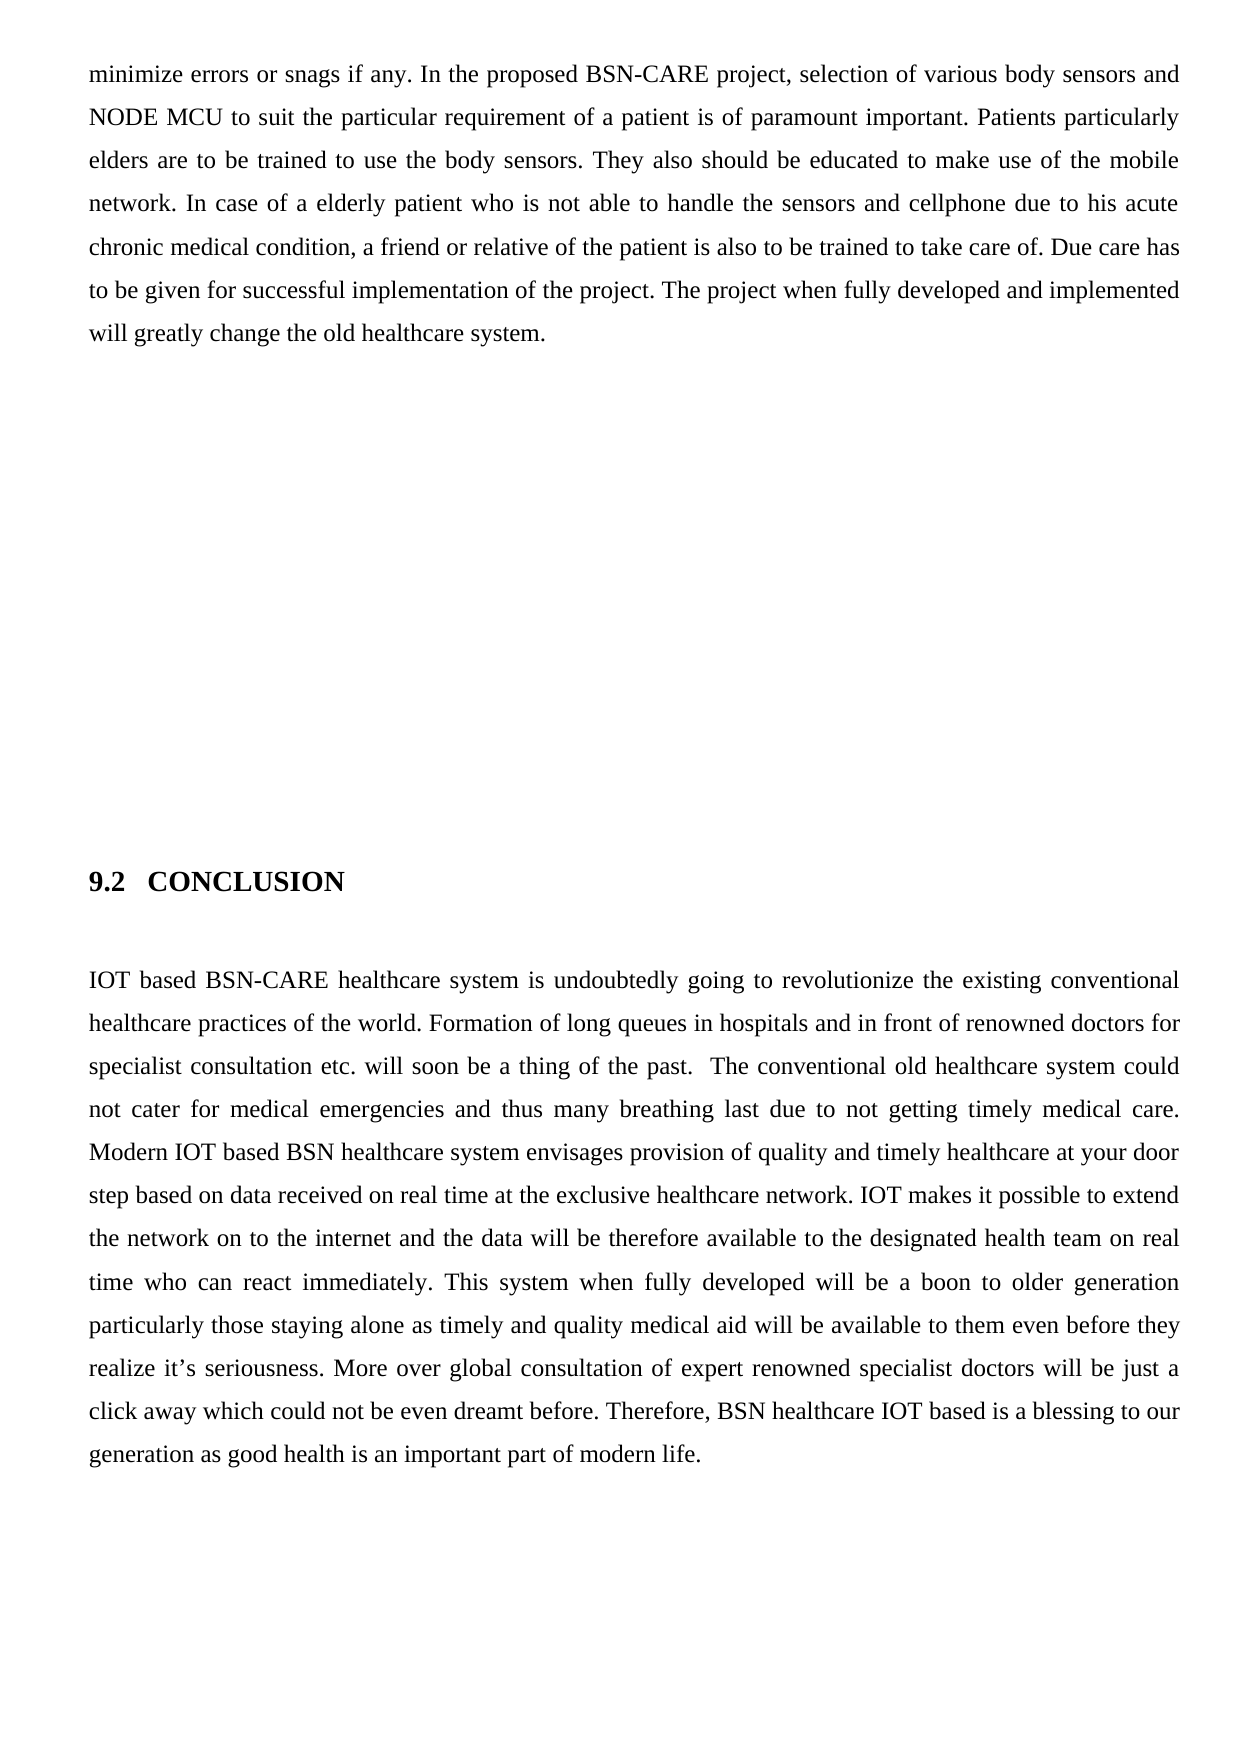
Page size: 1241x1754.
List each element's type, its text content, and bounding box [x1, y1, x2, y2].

text 9.2 CONCLUSION [89, 864, 1181, 898]
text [89, 59, 1181, 347]
text IOT based BSN-CARE healthcare system is undoubtedly going to revolutionize the existing conventional healthcare practices of the world. Formation of long queues in hospitals and in front of renowned doctors for specialist consultation etc. will soon be a thing of the past. The conventional old healthcare system could not cater for medical emergencies and thus many breathing last due to not getting timely medical care. Modern IOT based BSN healthcare system envisages provision of quality and timely healthcare at your door step based on data received on real time at the exclusive healthcare network. IOT makes it possible to extend the network on to the internet and the data will be therefore available to the designated health team on real time who can react immediately. This system when fully developed will be a boon to older generation particularly those staying alone as timely and quality medical aid will be available to them even before they realize it’s seriousness. More over global consultation of expert renowned specialist doctors will be just a click away which could not be even dreamt before. Therefore, BSN healthcare IOT based is a blessing to our generation as good health is an important part of modern life. [89, 965, 1181, 1468]
